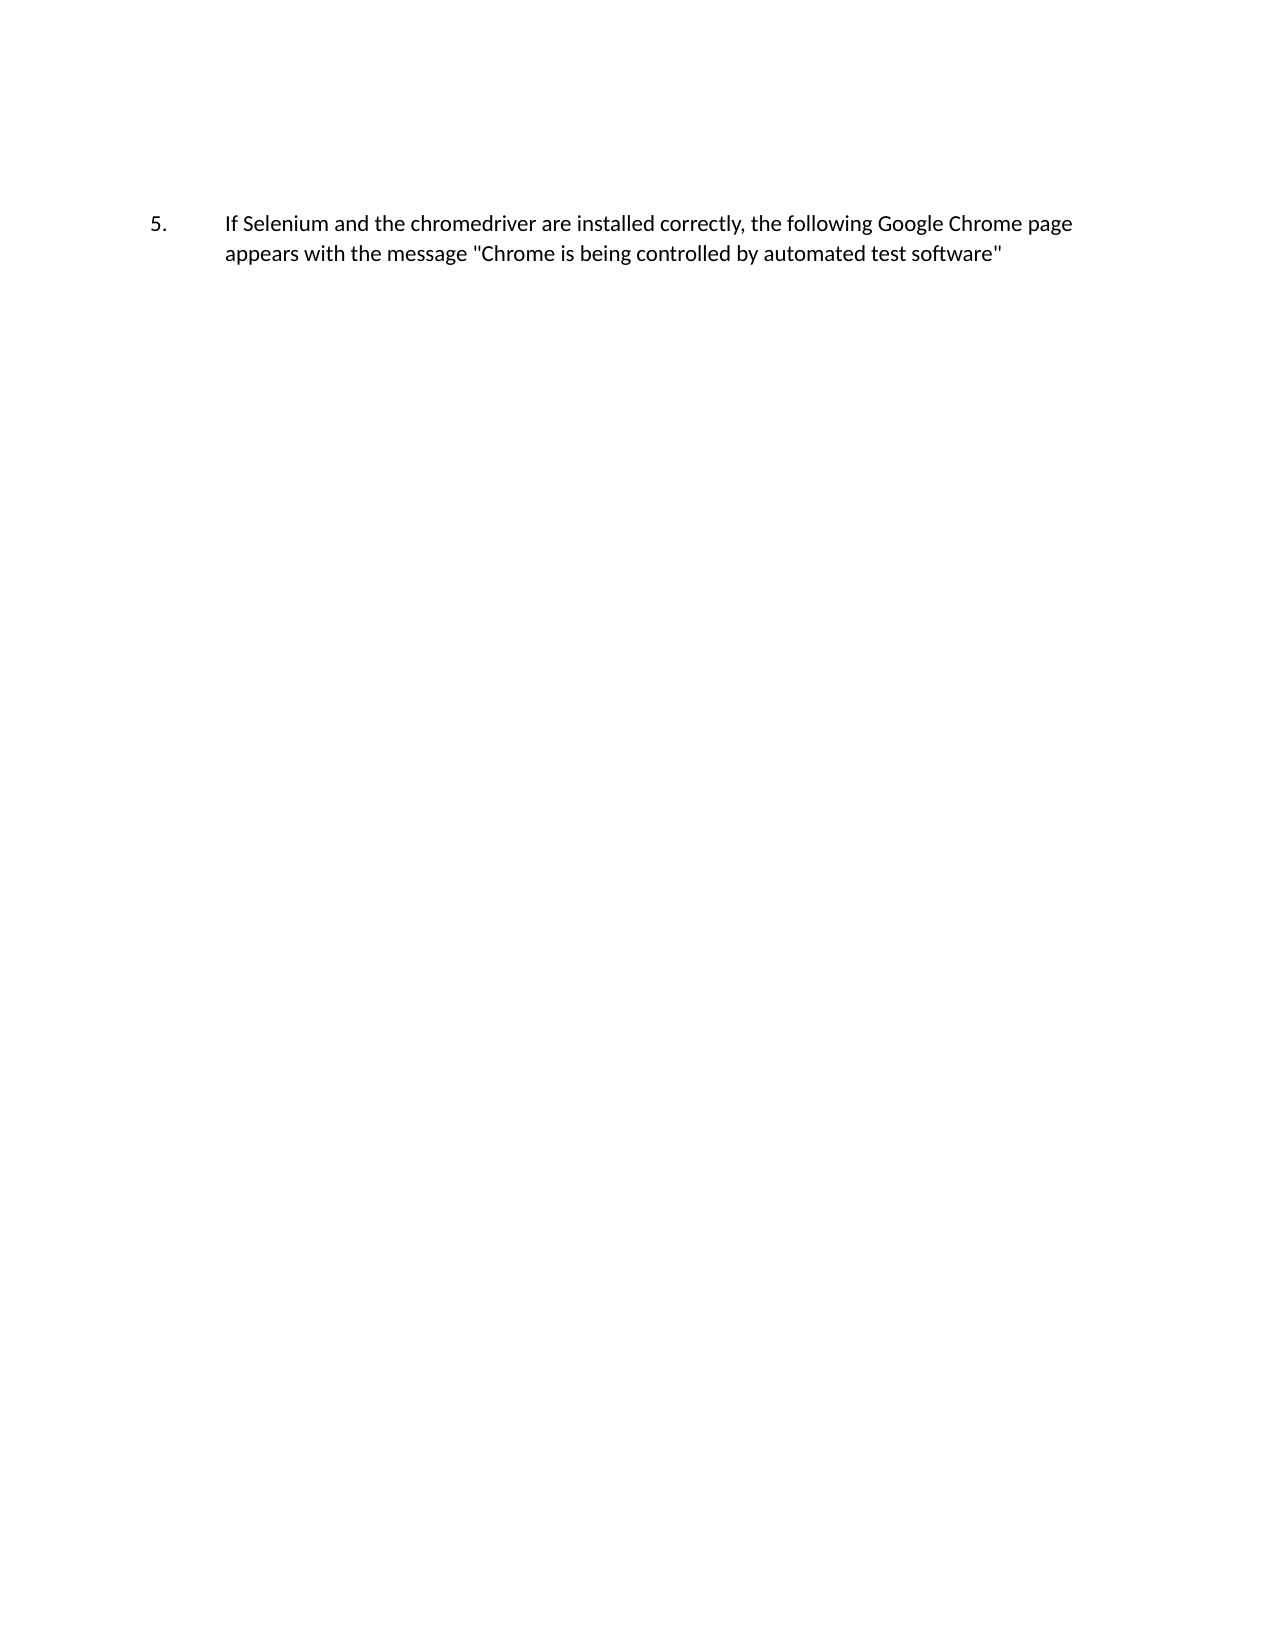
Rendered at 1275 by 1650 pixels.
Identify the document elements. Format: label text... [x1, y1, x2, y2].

list If Selenium and the chromedriver are installed correctly, the following Google Chrome page appears with the message "Chrome is being controlled by automated test software" [150, 209, 1125, 268]
